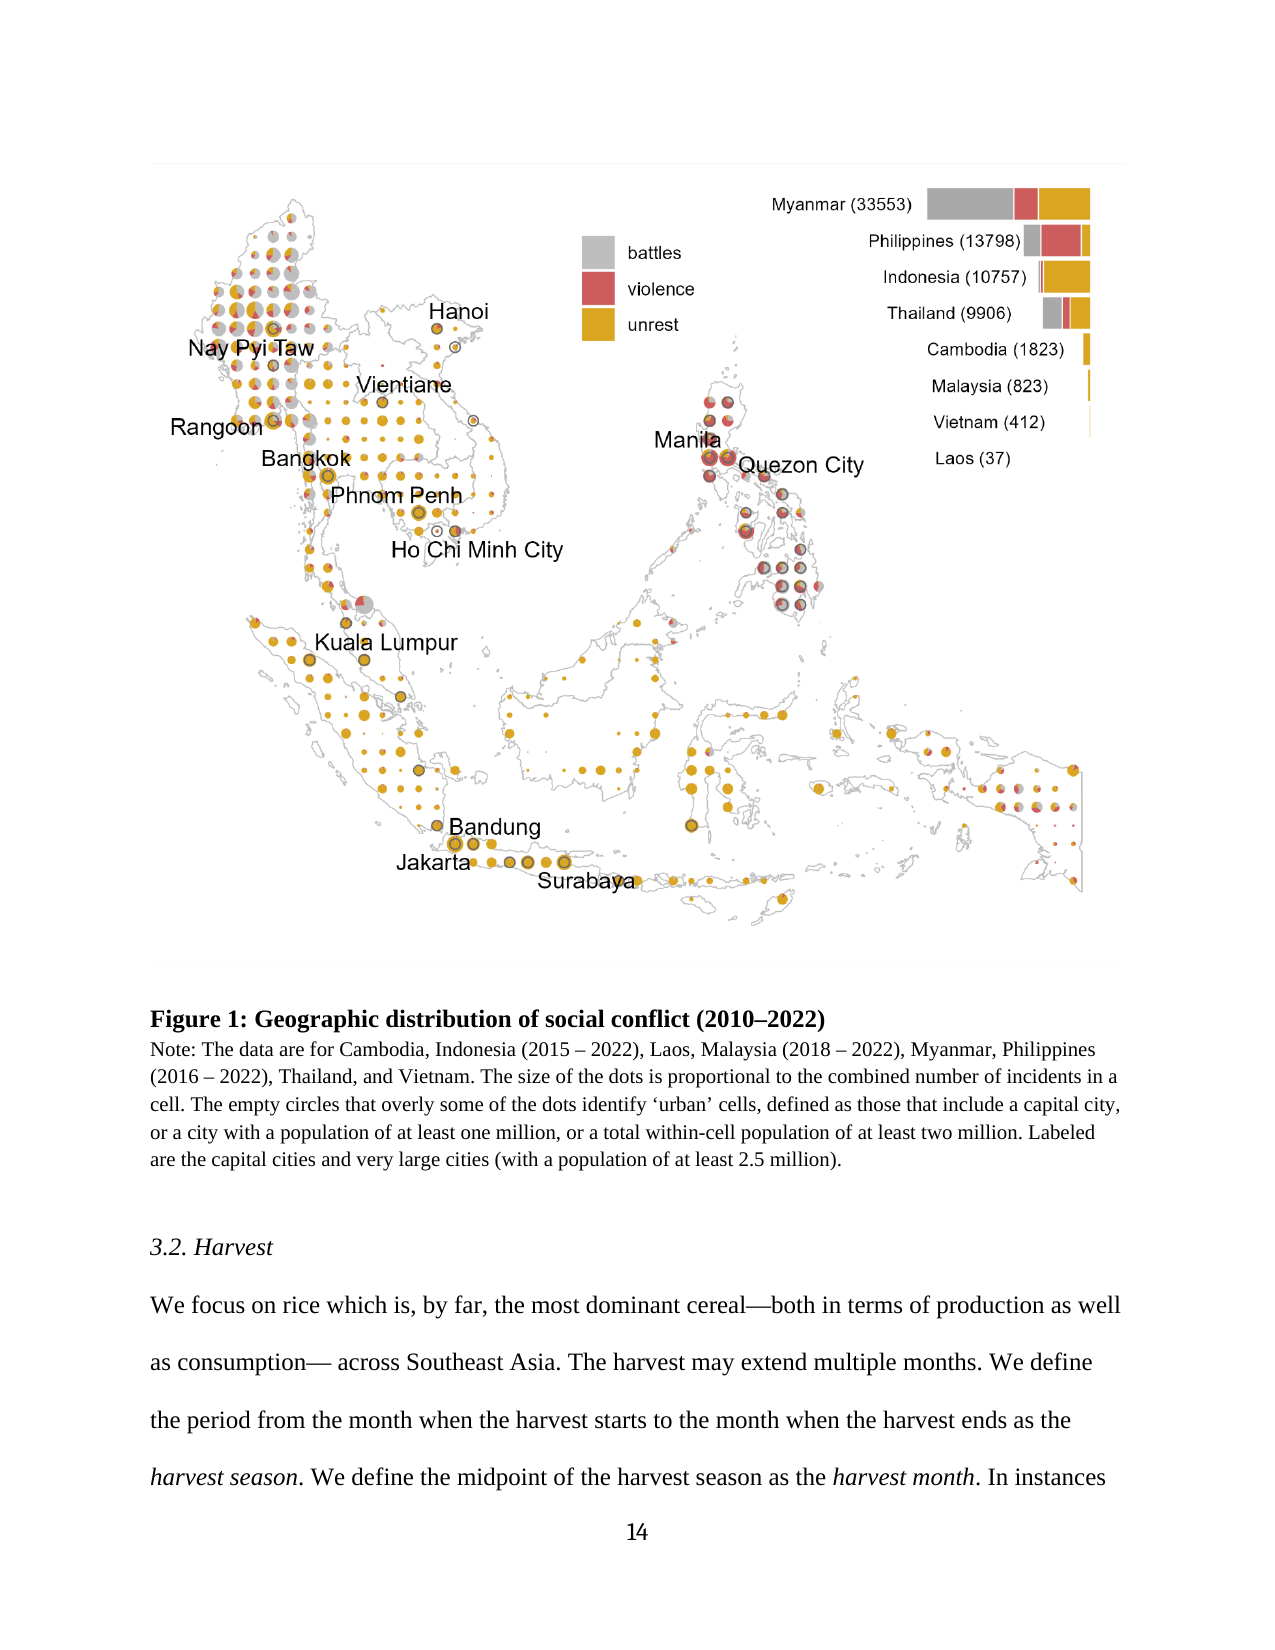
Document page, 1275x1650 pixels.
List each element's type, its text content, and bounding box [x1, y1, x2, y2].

text 3.2. Harvest [150, 1232, 1125, 1261]
text Note: The data are for Cambodia, Indonesia (2015 – 2022), Laos, Malaysia (2018 – 2022), Myanmar, Philippines (2016 – 2022), Thailand, and Vietnam. The size of the dots is proportional to the combined number of incidents in a cell. The empty circles that overly some of the dots identify ‘urban’ cells, defined as those that include a capital city, or a city with a population of at least one million, or a total within-cell population of at least two million. Labeled are the capital cities and very large cities (with a population of at least 2.5 million). [150, 1037, 1125, 1171]
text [150, 1290, 1125, 1491]
text Figure 1: Geographic distribution of social conflict (2010–2022) [150, 1004, 1125, 1032]
picture [150, 150, 1125, 975]
